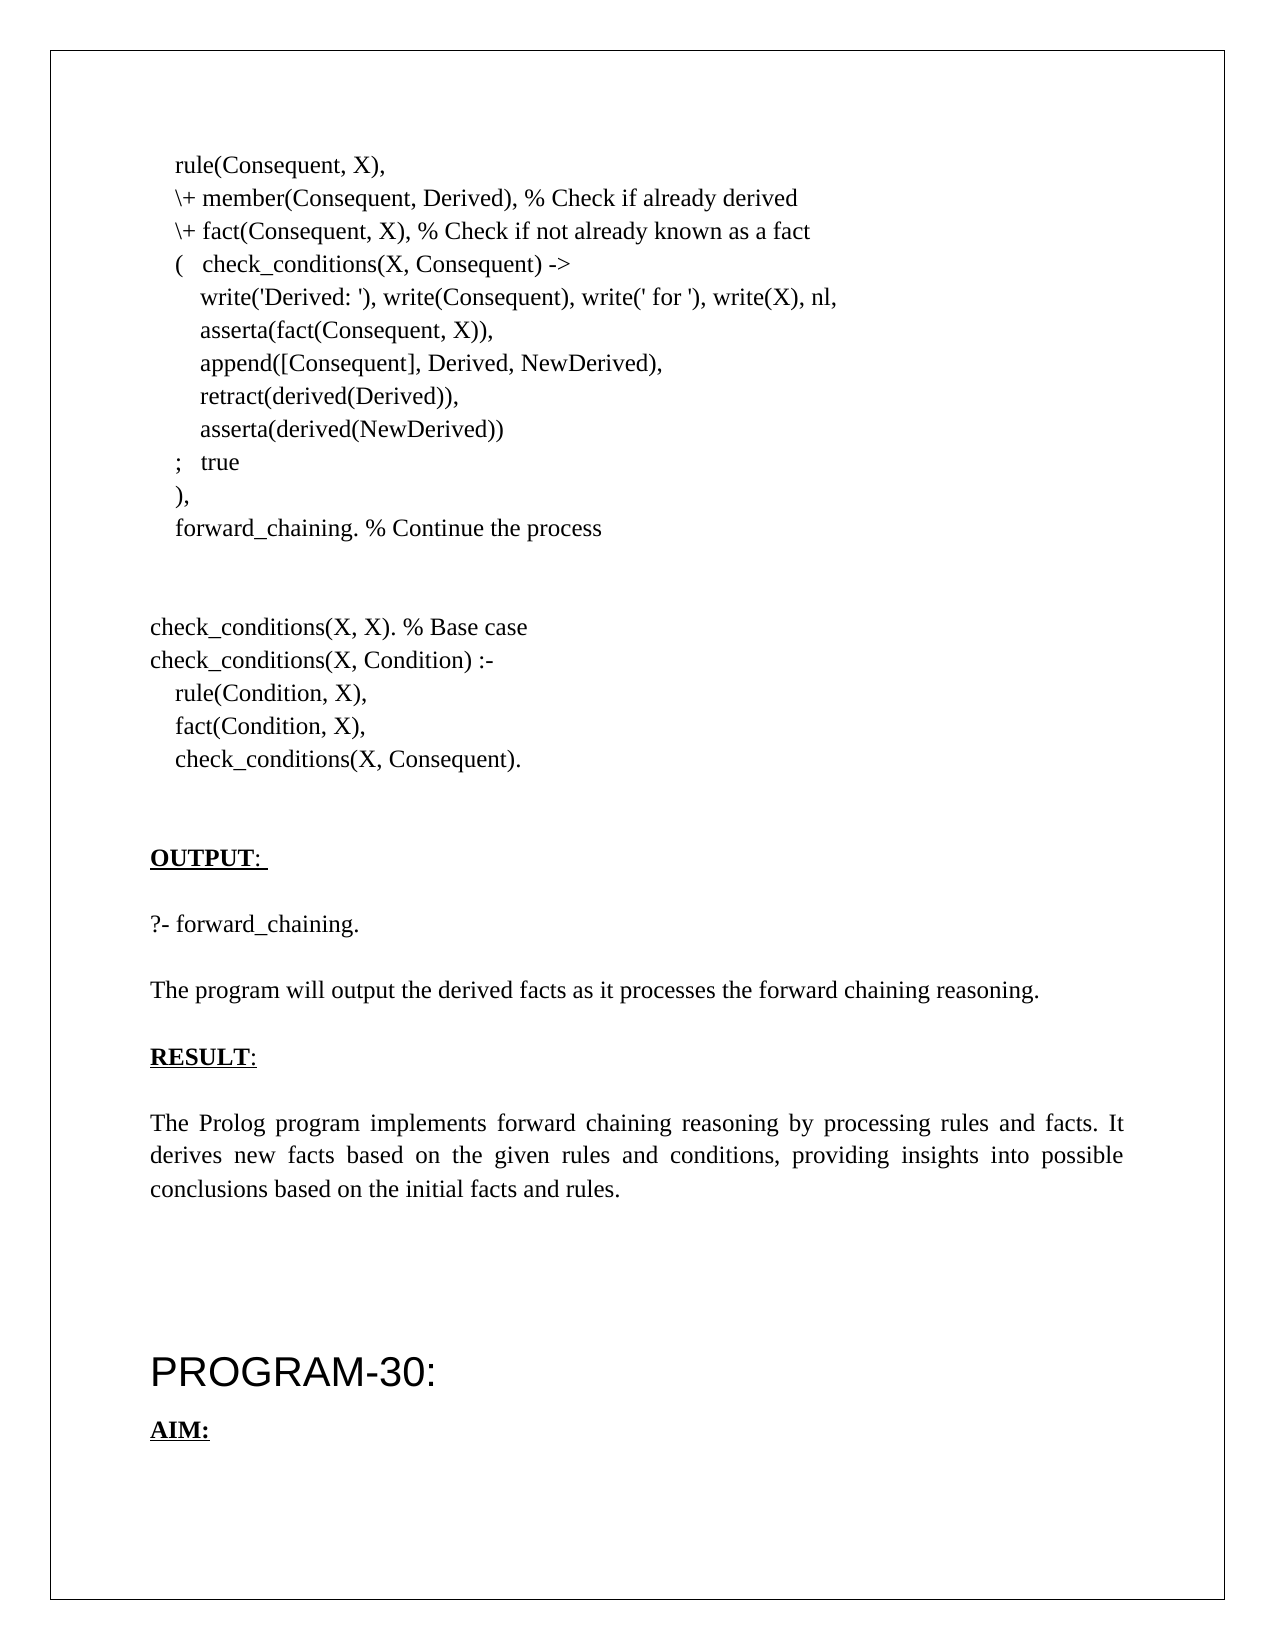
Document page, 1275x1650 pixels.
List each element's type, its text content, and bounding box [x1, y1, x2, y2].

text check_conditions(X, Consequent). [150, 744, 1125, 773]
text retract(derived(Derived)), [150, 381, 1125, 410]
text \+ fact(Consequent, X), % Check if not already known as a fact [150, 216, 1125, 245]
text asserta(derived(NewDerived)) [150, 414, 1125, 443]
text AIM: [150, 1415, 1125, 1444]
text write('Derived: '), write(Consequent), write(' for '), write(X), nl, [150, 282, 1125, 311]
subtitle PROGRAM-30: [150, 1347, 1125, 1395]
text \+ member(Consequent, Derived), % Check if already derived [150, 183, 1125, 212]
text ; true [150, 447, 1125, 476]
text ?- forward_chaining. [150, 909, 1125, 938]
text ( check_conditions(X, Consequent) -> [150, 249, 1125, 278]
text check_conditions(X, X). % Base case [150, 612, 1125, 641]
text The Prolog program implements forward chaining reasoning by processing rules and facts. It derives new facts based on the given rules and conditions, providing insights into possible conclusions based on the initial facts and rules. [150, 1108, 1125, 1202]
text forward_chaining. % Continue the process [150, 513, 1125, 542]
text ), [150, 480, 1125, 509]
text append([Consequent], Derived, NewDerived), [150, 348, 1125, 377]
text asserta(fact(Consequent, X)), [150, 315, 1125, 344]
text rule(Condition, X), [150, 678, 1125, 707]
text fact(Condition, X), [150, 711, 1125, 740]
text rule(Consequent, X), [150, 150, 1125, 179]
text check_conditions(X, Condition) :- [150, 645, 1125, 674]
text The program will output the derived facts as it processes the forward chaining reasoning. [150, 976, 1125, 1004]
text RESULT: [150, 1042, 1125, 1070]
text OUTPUT: [150, 843, 1125, 872]
